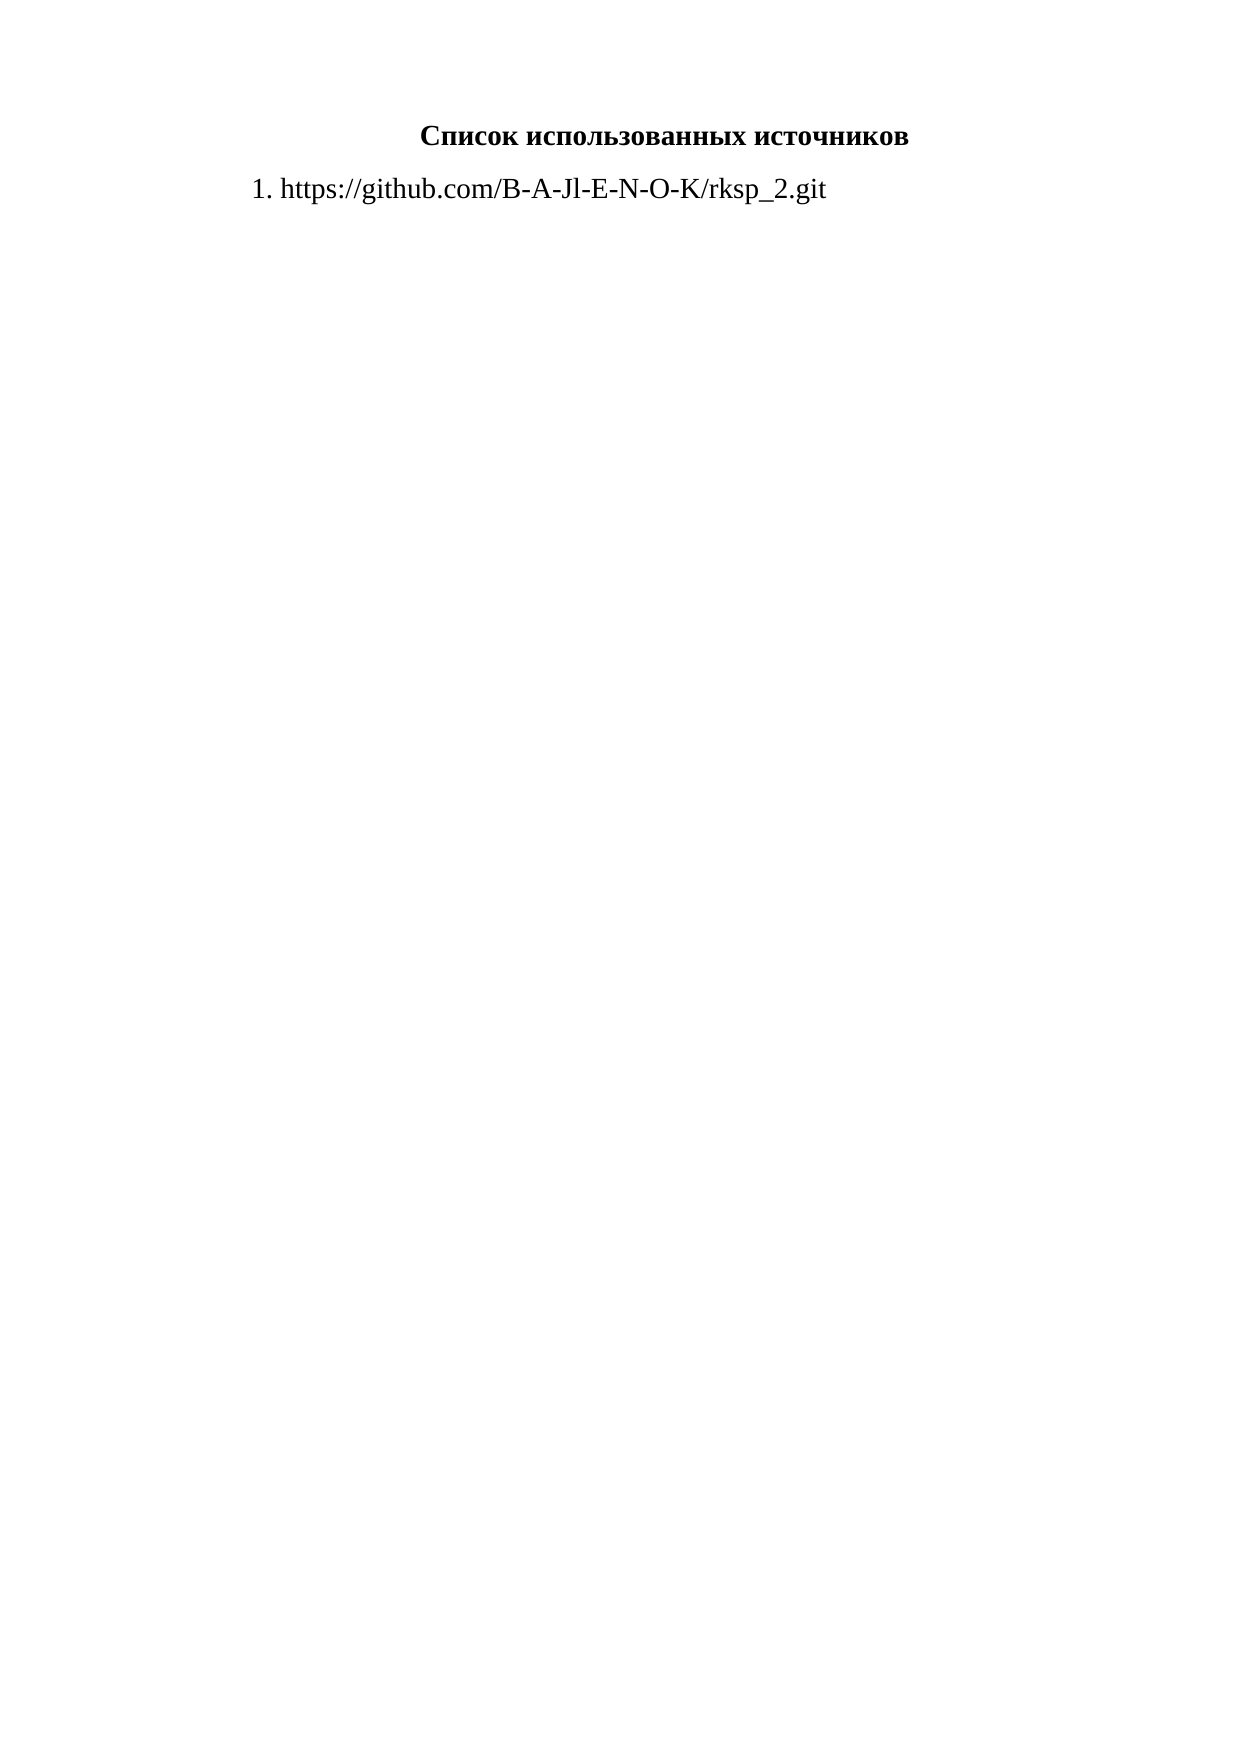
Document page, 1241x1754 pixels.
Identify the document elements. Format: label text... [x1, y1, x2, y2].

text Список использованных источников [177, 118, 1152, 152]
text 1. https://github.com/B-A-Jl-E-N-O-K/rksp_2.git [177, 171, 1152, 204]
